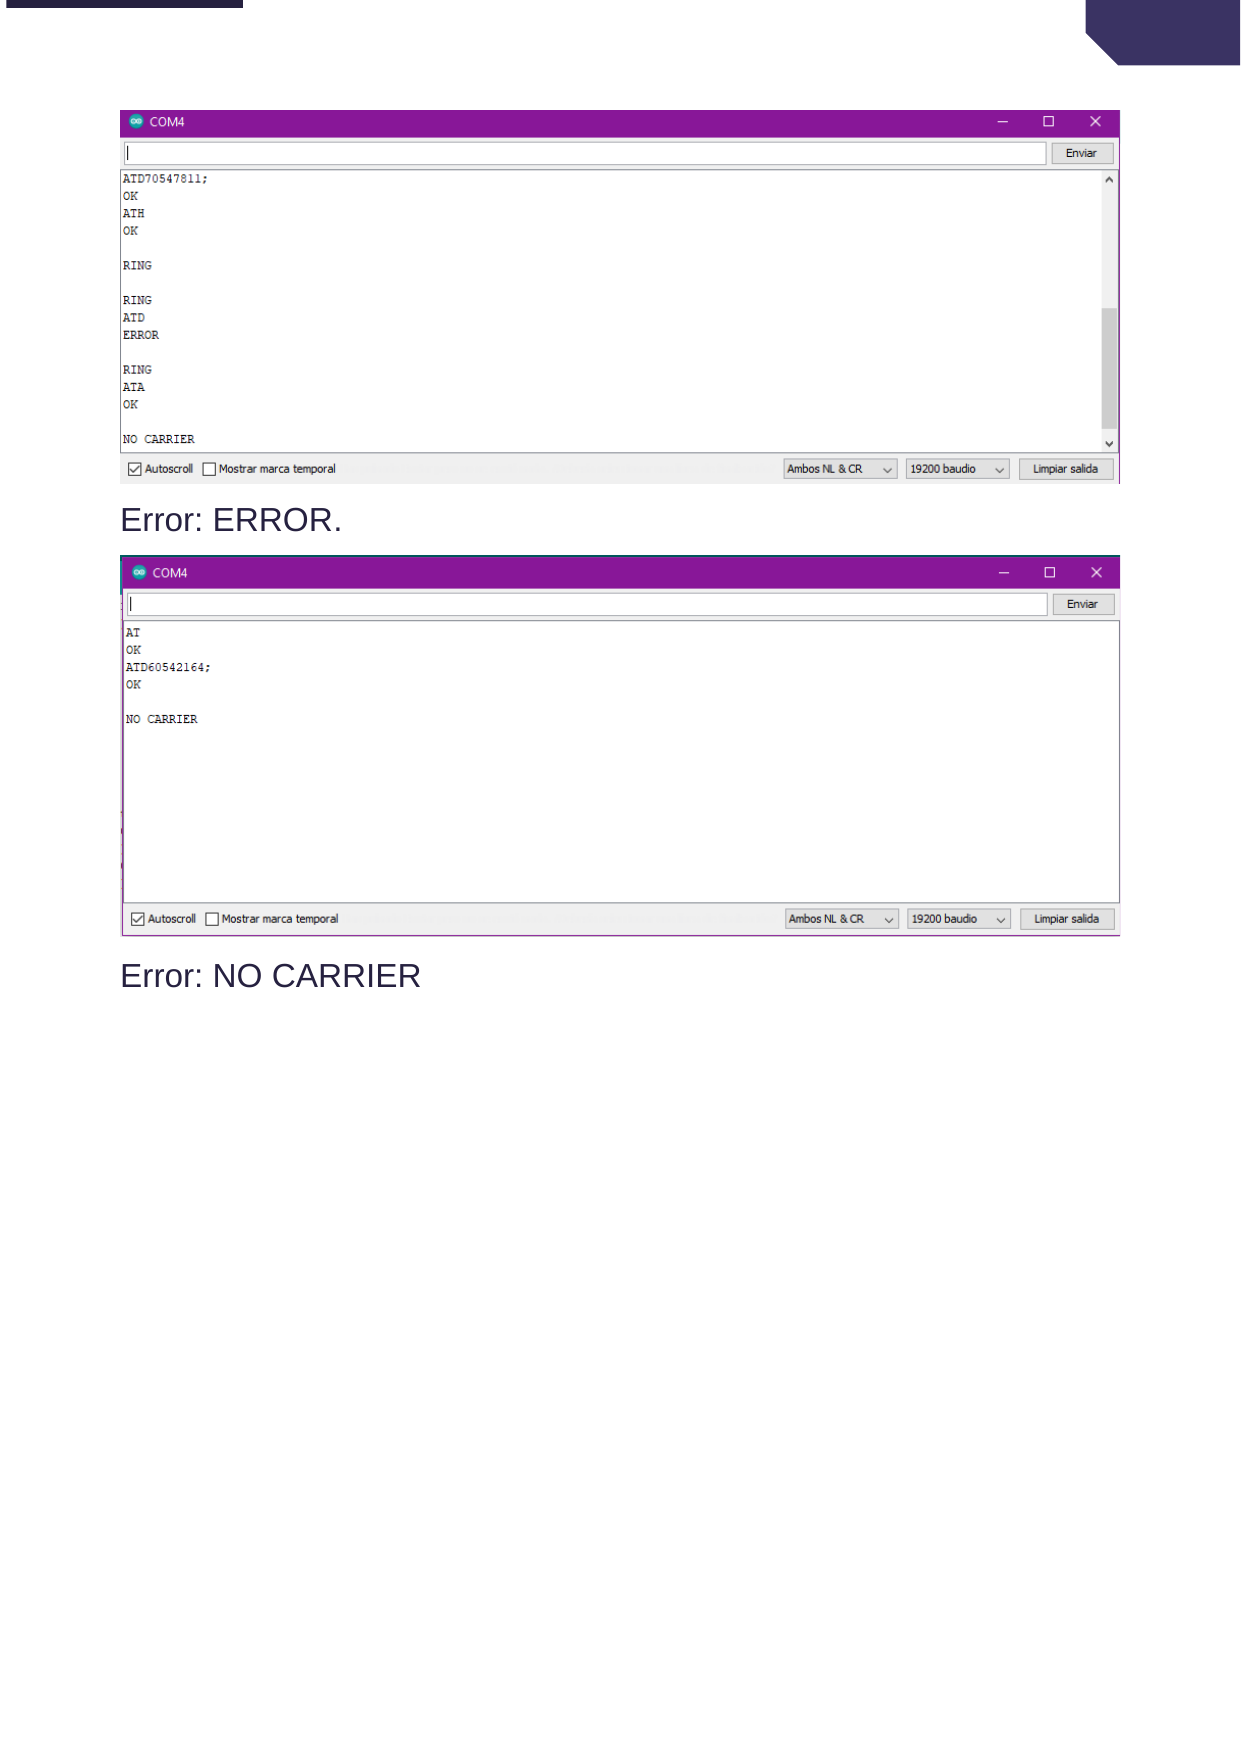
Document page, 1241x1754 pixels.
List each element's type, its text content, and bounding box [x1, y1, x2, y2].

text Error: ERROR.Error: NO CARRIER [120, 937, 1120, 994]
picture [120, 555, 1121, 937]
text Error: ERROR.Error: NO CARRIER [120, 500, 1120, 555]
picture [120, 110, 1121, 484]
